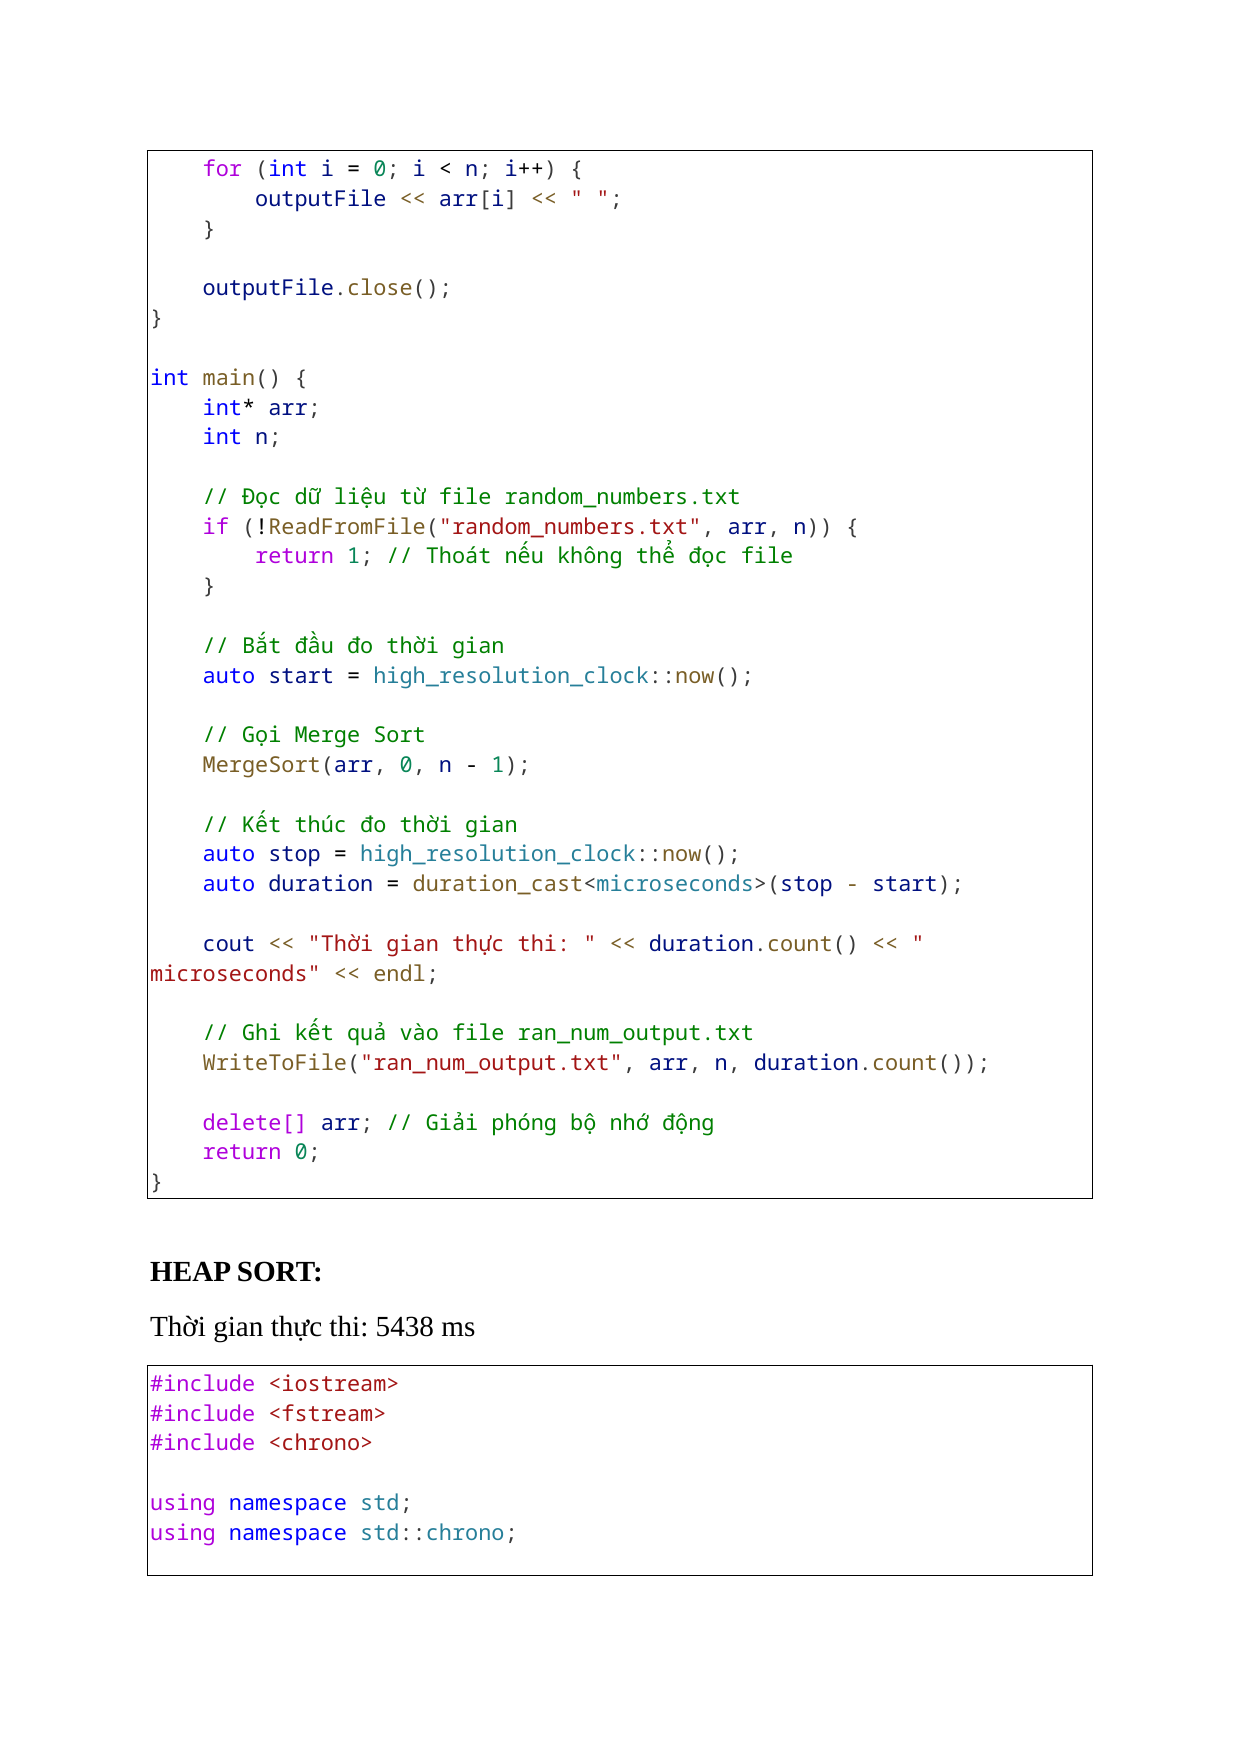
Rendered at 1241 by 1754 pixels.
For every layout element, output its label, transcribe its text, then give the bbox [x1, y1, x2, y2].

text // Kết thúc đo thời gian [150, 808, 1090, 838]
text cout << "Thời gian thực thi: " << duration.count() << " microseconds" << endl; [150, 928, 1090, 987]
text outputFile << arr[i] << " "; [150, 183, 1090, 213]
text Thời gian thực thi: 5438 ms [150, 1309, 1090, 1343]
text MergeSort(arr, 0, n - 1); [150, 749, 1090, 779]
text #include <fstream> [150, 1397, 1090, 1427]
text auto stop = high_resolution_clock::now(); [150, 838, 1090, 868]
text for (int i = 0; i < n; i++) { [148, 151, 1092, 183]
text } [148, 1163, 1092, 1198]
text } [150, 213, 1090, 242]
text delete[] arr; // Giải phóng bộ nhớ động [150, 1106, 1090, 1136]
text // Đọc dữ liệu từ file random_numbers.txt [150, 481, 1090, 511]
text } [150, 302, 1090, 332]
text WriteToFile("ran_num_output.txt", arr, n, duration.count()); [150, 1047, 1090, 1077]
text using namespace std::chrono; [150, 1517, 1090, 1546]
text return 1; // Thoát nếu không thể đọc file [150, 540, 1090, 570]
text auto start = high_resolution_clock::now(); [150, 659, 1090, 689]
text return 0; [150, 1136, 1090, 1163]
text if (!ReadFromFile("random_numbers.txt", arr, n)) { [150, 511, 1090, 540]
text // Gọi Merge Sort [150, 719, 1090, 749]
text using namespace std; [150, 1487, 1090, 1517]
text HEAP SORT: [150, 1254, 1090, 1288]
text // Bắt đầu đo thời gian [150, 630, 1090, 659]
text #include <iostream> [148, 1366, 1092, 1397]
text auto duration = duration_cast<microseconds>(stop - start); [150, 868, 1090, 898]
text outputFile.close(); [150, 272, 1090, 302]
text } [150, 570, 1090, 600]
text #include <chrono> [150, 1427, 1090, 1457]
text int* arr; [150, 391, 1090, 421]
text int n; [150, 421, 1090, 451]
text // Ghi kết quả vào file ran_num_output.txt [150, 1017, 1090, 1047]
text int main() { [150, 362, 1090, 391]
